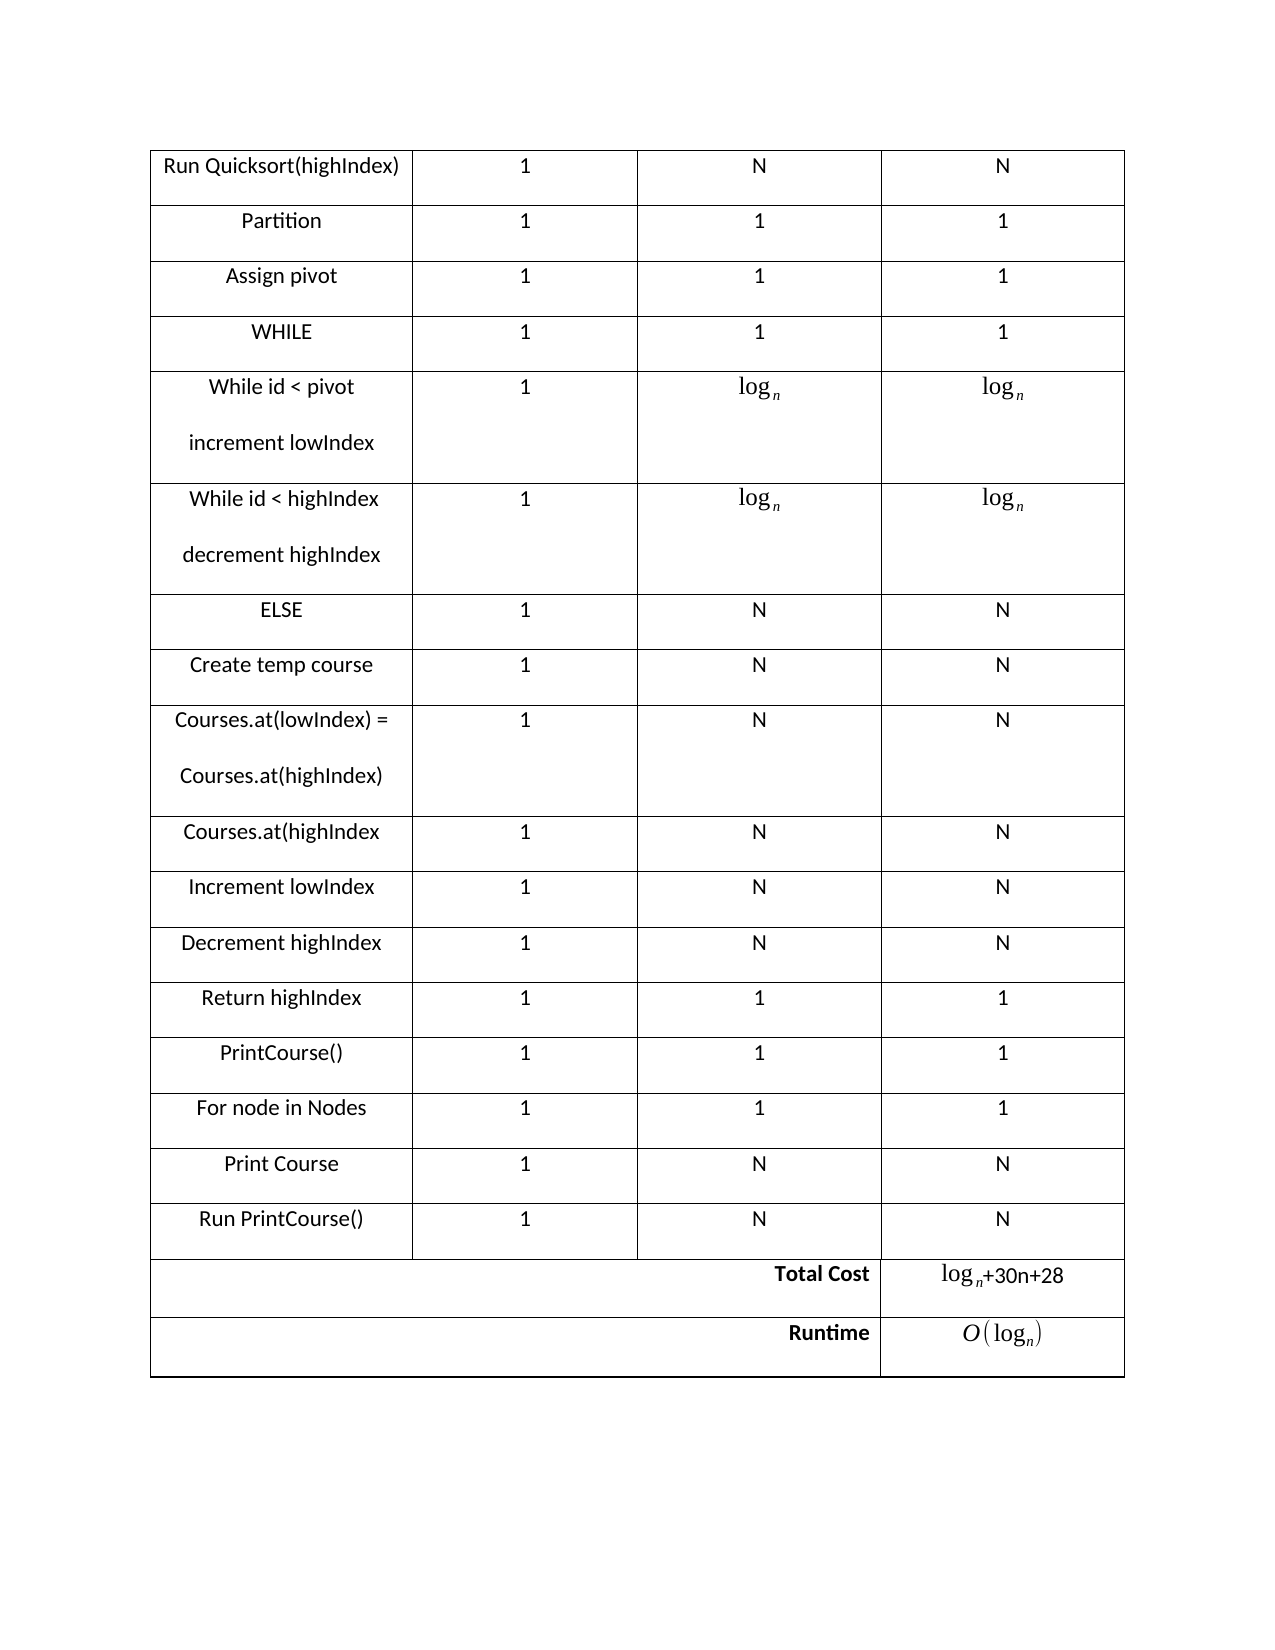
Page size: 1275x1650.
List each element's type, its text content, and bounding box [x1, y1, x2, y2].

table_cell 1 [413, 1149, 637, 1203]
table_cell 1 [413, 151, 637, 205]
table_cell [881, 1318, 1124, 1376]
table_cell WHILE [151, 317, 412, 371]
table_cell Courses.at(lowIndex) = Courses.at(highIndex) [151, 706, 412, 816]
table_cell Increment lowIndex [151, 872, 412, 927]
table_cell N [638, 928, 881, 982]
table_cell 1 [413, 484, 637, 594]
table_cell 1 [413, 817, 637, 871]
table_cell N [882, 872, 1124, 927]
table_cell 1 [413, 317, 637, 371]
table_cell Partition [151, 206, 412, 261]
table_cell [882, 372, 1124, 483]
table_cell While id < pivot increment lowIndex [151, 372, 412, 483]
table_cell [638, 484, 881, 594]
table_cell 1 [882, 206, 1124, 261]
table_cell 1 [638, 262, 881, 316]
table_cell 1 [413, 1038, 637, 1092]
table_cell 1 [413, 1094, 637, 1148]
table_cell Print Course [151, 1149, 412, 1203]
table_cell 1 [413, 262, 637, 316]
table_cell N [882, 650, 1124, 704]
table_cell 1 [413, 983, 637, 1037]
table_cell 1 [638, 1038, 881, 1092]
table_cell Total Cost [151, 1260, 880, 1317]
table_cell 1 [413, 1204, 637, 1258]
table_cell Return highIndex [151, 983, 412, 1037]
table_cell N [638, 872, 881, 927]
table_cell Decrement highIndex [151, 928, 412, 982]
table_cell N [638, 1204, 881, 1258]
table_cell Create temp course [151, 650, 412, 704]
table_cell 1 [882, 1038, 1124, 1092]
table_cell Assign pivot [151, 262, 412, 316]
table_cell N [638, 817, 881, 871]
table_cell Courses.at(highIndex [151, 817, 412, 871]
table_cell 1 [638, 317, 881, 371]
table_cell N [638, 1149, 881, 1203]
table_cell N [638, 151, 881, 205]
table_cell While id < highIndex decrement highIndex [151, 484, 412, 594]
table_cell N [882, 1204, 1124, 1258]
table_cell 1 [638, 1094, 881, 1148]
table_cell 1 [638, 206, 881, 261]
table_cell Run PrintCourse() [151, 1204, 412, 1258]
table_cell 1 [413, 650, 637, 704]
table_cell For node in Nodes [151, 1094, 412, 1148]
table_cell 1 [413, 595, 637, 649]
table_cell N [882, 928, 1124, 982]
table_cell N [882, 151, 1124, 205]
table_cell 1 [882, 317, 1124, 371]
table_cell N [882, 595, 1124, 649]
table_cell 1 [413, 372, 637, 483]
table_cell N [882, 706, 1124, 816]
table_cell 1 [882, 1094, 1124, 1148]
table_cell 1 [413, 206, 637, 261]
table_cell 1 [413, 928, 637, 982]
table_cell 1 [882, 983, 1124, 1037]
table_cell [882, 484, 1124, 594]
table_cell N [638, 650, 881, 704]
table_cell +30n+28 [881, 1260, 1124, 1317]
table_cell N [882, 1149, 1124, 1203]
table_cell Runtime [151, 1318, 880, 1376]
table_cell N [638, 706, 881, 816]
table_cell 1 [882, 262, 1124, 316]
table_cell ELSE [151, 595, 412, 649]
table_cell [638, 372, 881, 483]
table_cell PrintCourse() [151, 1038, 412, 1092]
table_cell Run Quicksort(highIndex) [151, 151, 412, 205]
table_cell 1 [413, 706, 637, 816]
table_cell N [882, 817, 1124, 871]
table_cell N [638, 595, 881, 649]
table_cell 1 [638, 983, 881, 1037]
table_cell 1 [413, 872, 637, 927]
